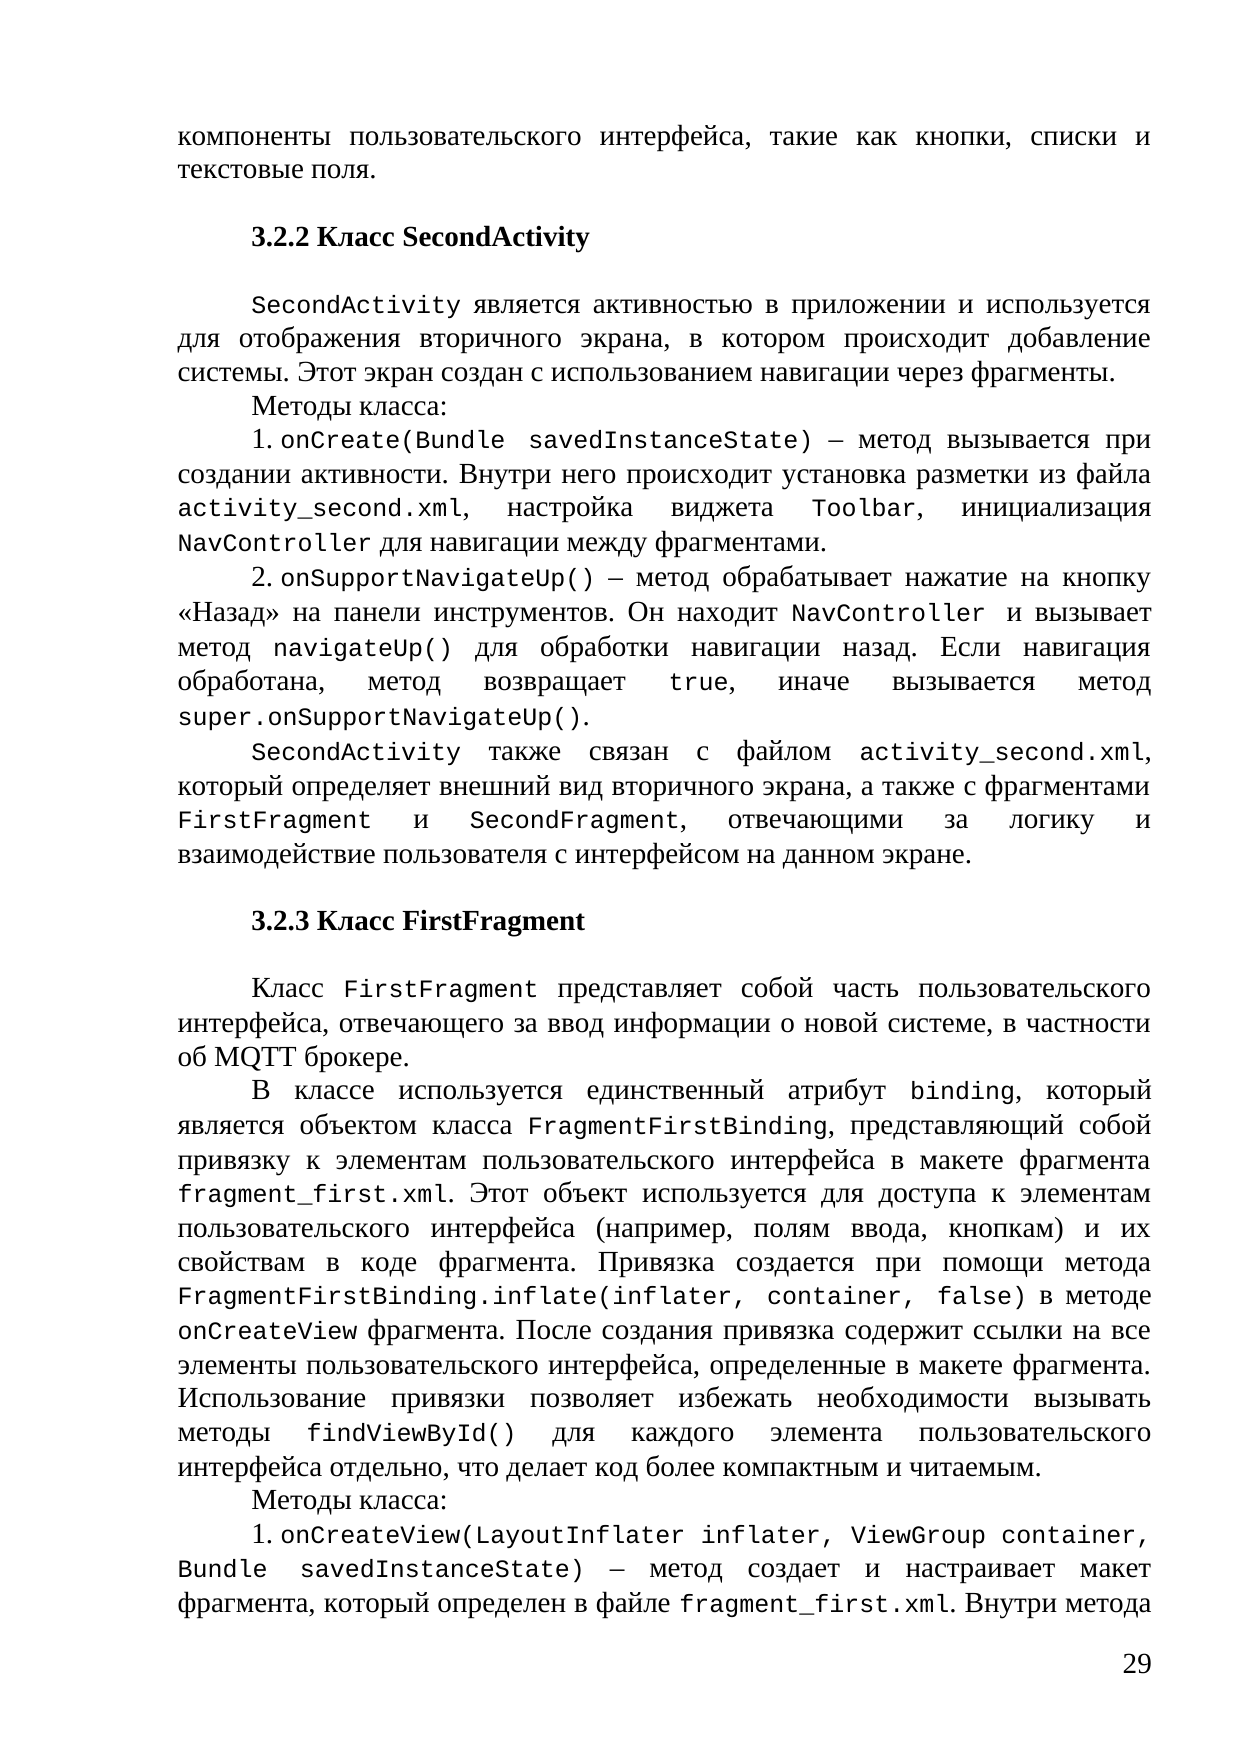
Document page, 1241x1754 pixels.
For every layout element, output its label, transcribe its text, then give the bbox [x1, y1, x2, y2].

text SecondActivity также связан с файлом activity_second.xml, который определяет внешний вид вторичного экрана, а также с фрагментами FirstFragment и SecondFragment, отвечающими за логику и взаимодействие пользователя с интерфейсом на данном экране. [177, 733, 1152, 870]
subtitle 3.2.3 Класс FirstFragment [177, 903, 1152, 937]
text Методы класса: [177, 388, 1152, 421]
text SecondActivity является активностью в приложении и используется для отображения вторичного экрана, в котором происходит добавление системы. Этот экран создан с использованием навигации через фрагменты. [177, 286, 1152, 388]
text Методы класса: [177, 1482, 1152, 1516]
text Класс FirstFragment представляет собой часть пользовательского интерфейса, отвечающего за ввод информации о новой системе, в частности об MQTT брокере. [177, 970, 1152, 1072]
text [177, 118, 1152, 185]
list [177, 1516, 1152, 1620]
list onSupportNavigateUp() – метод обрабатывает нажатие на кнопку «Назад» на панели инструментов. Он находит NavController и вызывает метод navigateUp() для обработки навигации назад. Если навигация обработана, метод возвращает true, иначе вызывается метод super.onSupportNavigateUp(). [177, 559, 1152, 733]
subtitle 3.2.2 Класс SecondActivity [177, 219, 1152, 252]
list onCreate(Bundle savedInstanceState) – метод вызывается при создании активности. Внутри него происходит установка разметки из файла activity_second.xml, настройка виджета Toolbar, инициализация NavController для навигации между фрагментами. [177, 421, 1152, 559]
text В классе используется единственный атрибут binding, который является объектом класса FragmentFirstBinding, представляющий собой привязку к элементам пользовательского интерфейса в макете фрагмента fragment_first.xml. Этот объект используется для доступа к элементам пользовательского интерфейса (например, полям ввода, кнопкам) и их свойствам в коде фрагмента. Привязка создается при помощи метода FragmentFirstBinding.inflate(inflater, container, false) в методе onCreateView фрагмента. После создания привязка содержит ссылки на все элементы пользовательского интерфейса, определенные в макете фрагмента. Использование привязки позволяет избежать необходимости вызывать методы findViewById() для каждого элемента пользовательского интерфейса отдельно, что делает код более компактным и читаемым. [177, 1072, 1152, 1482]
